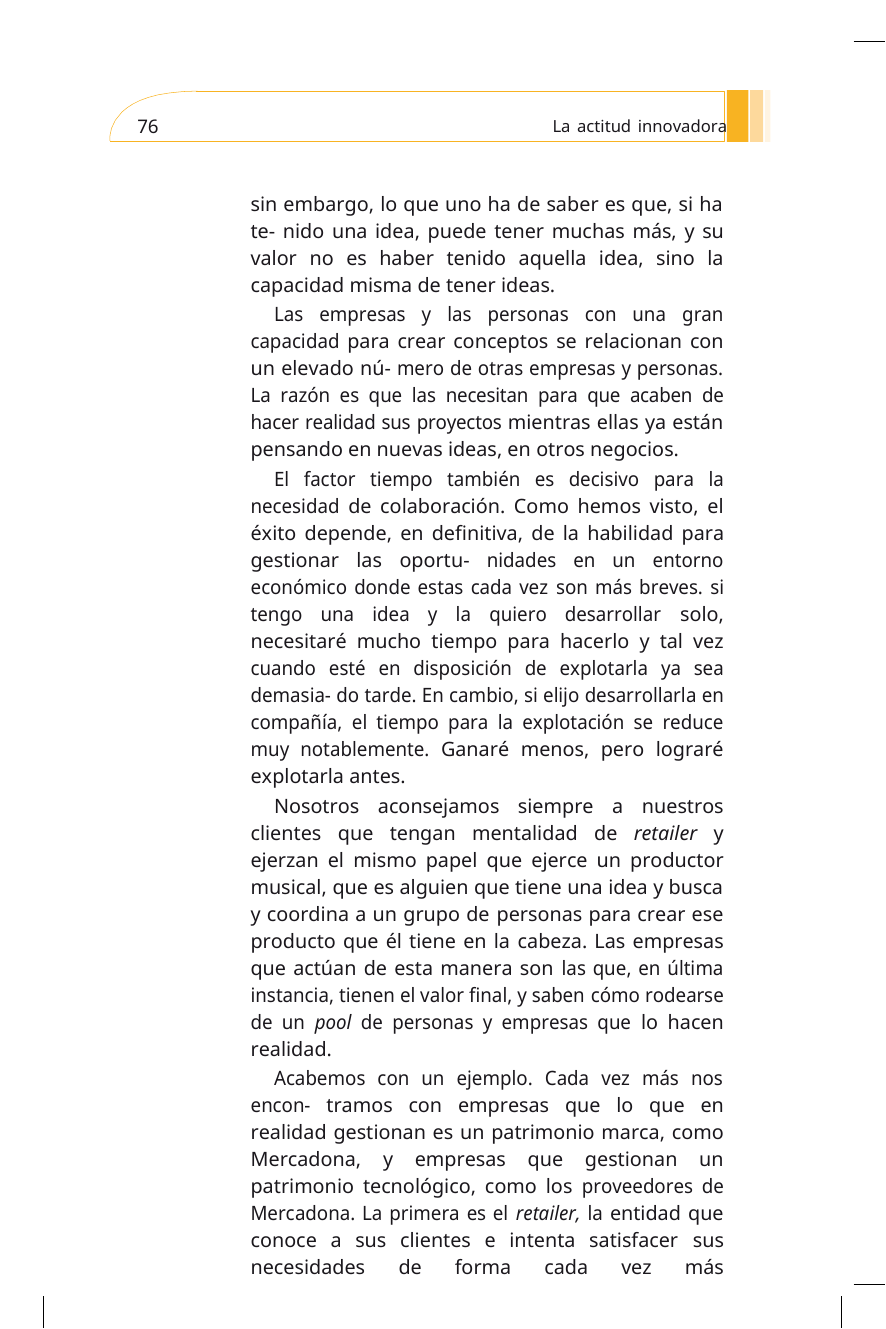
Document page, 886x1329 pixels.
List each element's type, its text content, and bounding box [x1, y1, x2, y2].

text El factor tiempo también es decisivo para la necesidad de colaboración. Como hemos visto, el éxito depende, en definitiva, de la habilidad para gestionar las oportu- nidades en un entorno económico donde estas cada vez son más breves. si tengo una idea y la quiero desarrollar solo, necesitaré mucho tiempo para hacerlo y tal vez cuando esté en disposición de explotarla ya sea demasia- do tarde. En cambio, si elijo desarrollarla en compañía, el tiempo para la explotación se reduce muy notablemente. Ganaré menos, pero lograré explotarla antes. [250, 466, 724, 789]
text sin embargo, lo que uno ha de saber es que, si ha te- nido una idea, puede tener muchas más, y su valor no es haber tenido aquella idea, sino la capacidad misma de tener ideas. [250, 190, 724, 298]
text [250, 1064, 724, 1280]
text Las empresas y las personas con una gran capacidad para crear conceptos se relacionan con un elevado nú- mero de otras empresas y personas. La razón es que las necesitan para que acaben de hacer realidad sus proyectos mientras ellas ya están pensando en nuevas ideas, en otros negocios. [250, 301, 724, 463]
text Nosotros aconsejamos siempre a nuestros clientes que tengan mentalidad de retailer y ejerzan el mismo papel que ejerce un productor musical, que es alguien que tiene una idea y busca y coordina a un grupo de personas para crear ese producto que él tiene en la cabeza. Las empresas que actúan de esta manera son las que, en última instancia, tienen el valor final, y saben cómo rodearse de un pool de personas y empresas que lo hacen realidad. [250, 792, 724, 1062]
